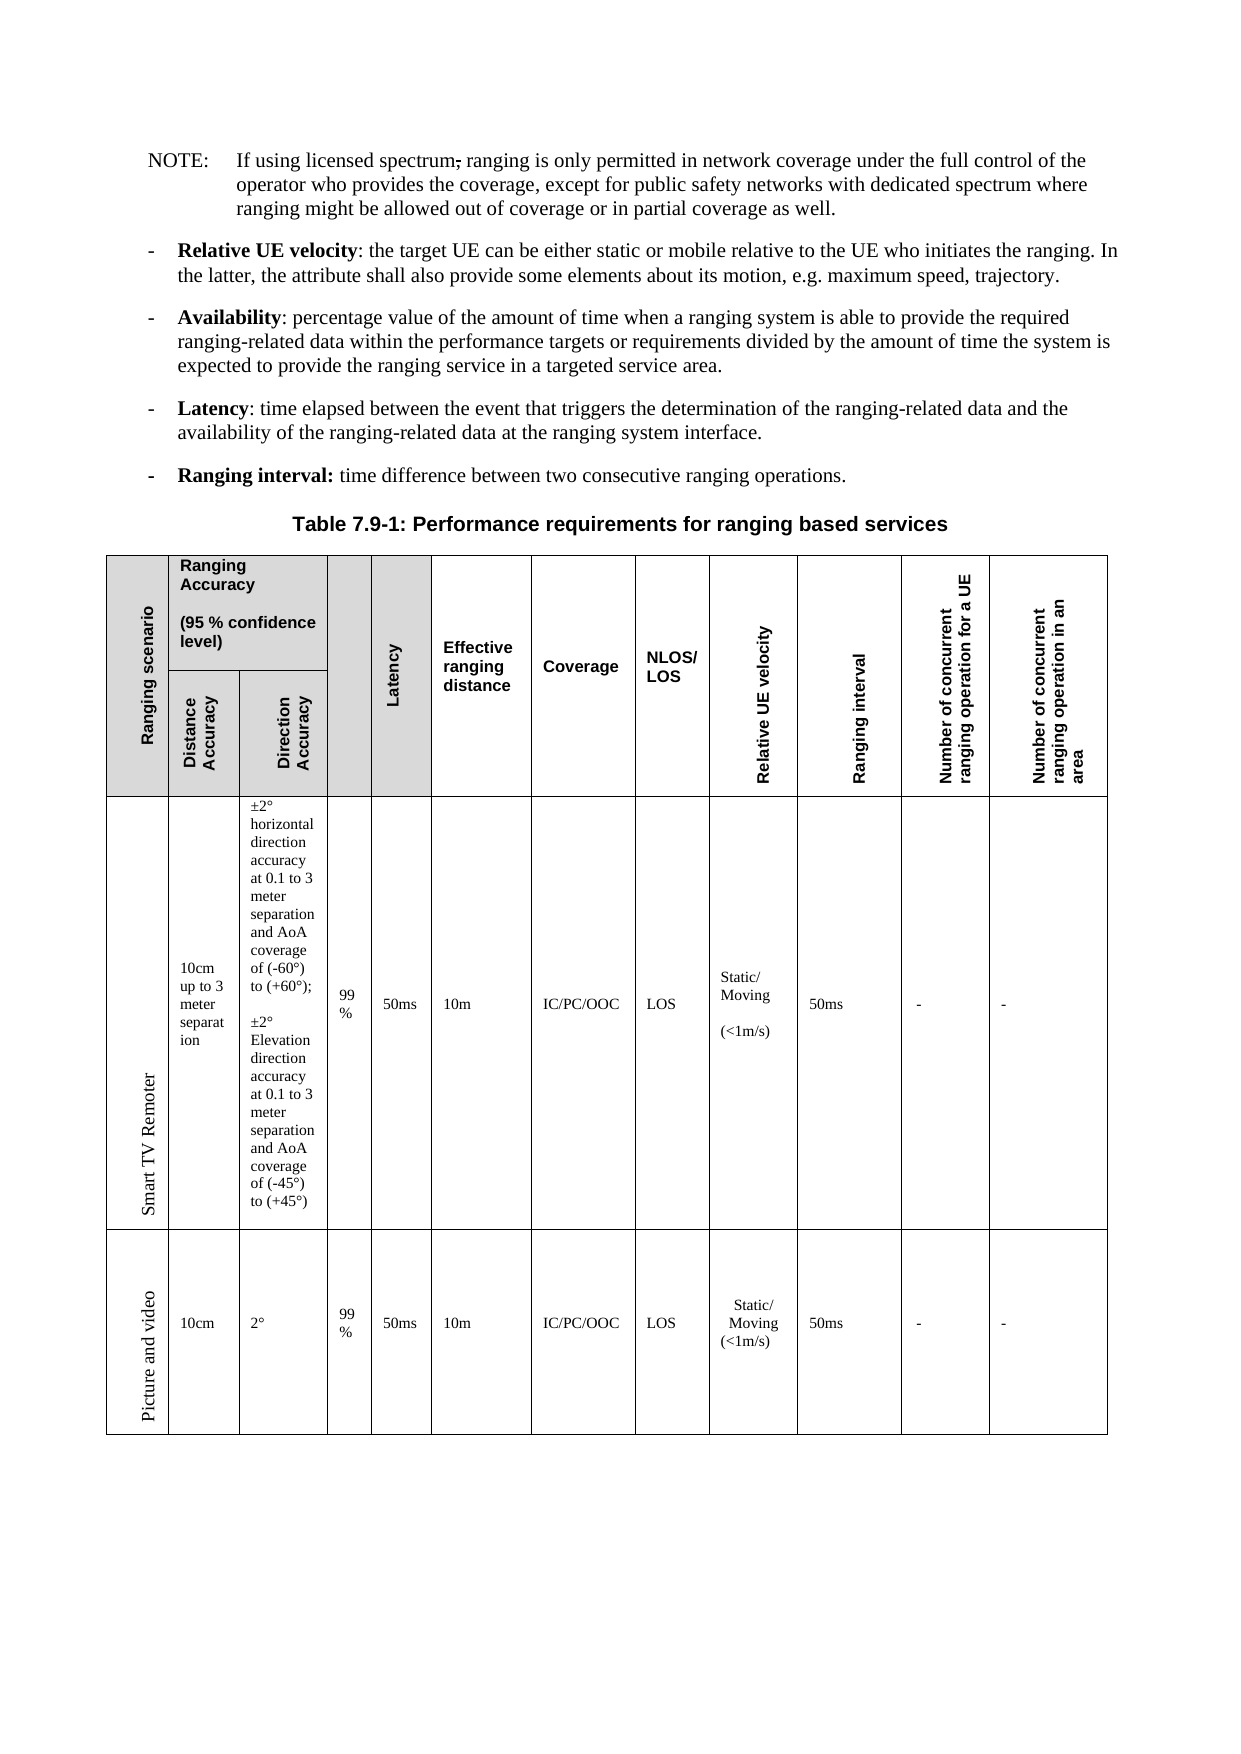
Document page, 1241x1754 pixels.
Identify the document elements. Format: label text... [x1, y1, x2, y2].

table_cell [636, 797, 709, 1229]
text - Ranging interval: time difference between two consecutive ranging operations. [148, 463, 1122, 487]
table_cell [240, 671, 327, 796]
text - Availability: percentage value of the amount of time when a ranging system is able to provide the required ranging-related data within the performance targets or requirements divided by the amount of time the system is expected to provide the ranging service in a targeted service area. [148, 305, 1122, 377]
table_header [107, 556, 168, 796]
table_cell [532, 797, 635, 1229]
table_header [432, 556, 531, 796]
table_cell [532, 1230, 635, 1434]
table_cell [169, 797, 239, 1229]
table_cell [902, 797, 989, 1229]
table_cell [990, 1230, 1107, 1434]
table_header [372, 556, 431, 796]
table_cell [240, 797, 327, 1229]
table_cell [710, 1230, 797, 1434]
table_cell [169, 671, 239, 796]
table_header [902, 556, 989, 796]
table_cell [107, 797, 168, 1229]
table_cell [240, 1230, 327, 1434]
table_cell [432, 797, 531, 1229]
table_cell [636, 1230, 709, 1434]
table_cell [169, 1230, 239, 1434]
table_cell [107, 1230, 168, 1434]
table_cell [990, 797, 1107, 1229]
text NOTE: If using licensed spectrum, ranging is only permitted in network coverage under the full control of the operator who provides the coverage​, except for public safety networks with dedicated spectrum where ranging might be allowed out of coverage or in partial coverage as well. [148, 147, 1122, 220]
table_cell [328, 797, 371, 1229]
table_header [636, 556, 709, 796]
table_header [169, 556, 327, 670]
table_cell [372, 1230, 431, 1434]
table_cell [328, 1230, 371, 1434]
text Table 7.9-1: Performance requirements for ranging based services [118, 512, 1122, 536]
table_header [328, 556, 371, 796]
text - Relative UE velocity: the target UE can be either static or mobile relative to the UE who initiates the ranging. In the latter, the attribute shall also provide some elements about its motion, e.g. maximum speed, trajectory. [148, 238, 1122, 287]
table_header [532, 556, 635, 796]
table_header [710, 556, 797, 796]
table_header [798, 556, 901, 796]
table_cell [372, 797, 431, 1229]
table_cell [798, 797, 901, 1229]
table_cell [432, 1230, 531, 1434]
text - Latency: time elapsed between the event that triggers the determination of the ranging-related data and the availability of the ranging-related data at the ranging system interface. [148, 396, 1122, 444]
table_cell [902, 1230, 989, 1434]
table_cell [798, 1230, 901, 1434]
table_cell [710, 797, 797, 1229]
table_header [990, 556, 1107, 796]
